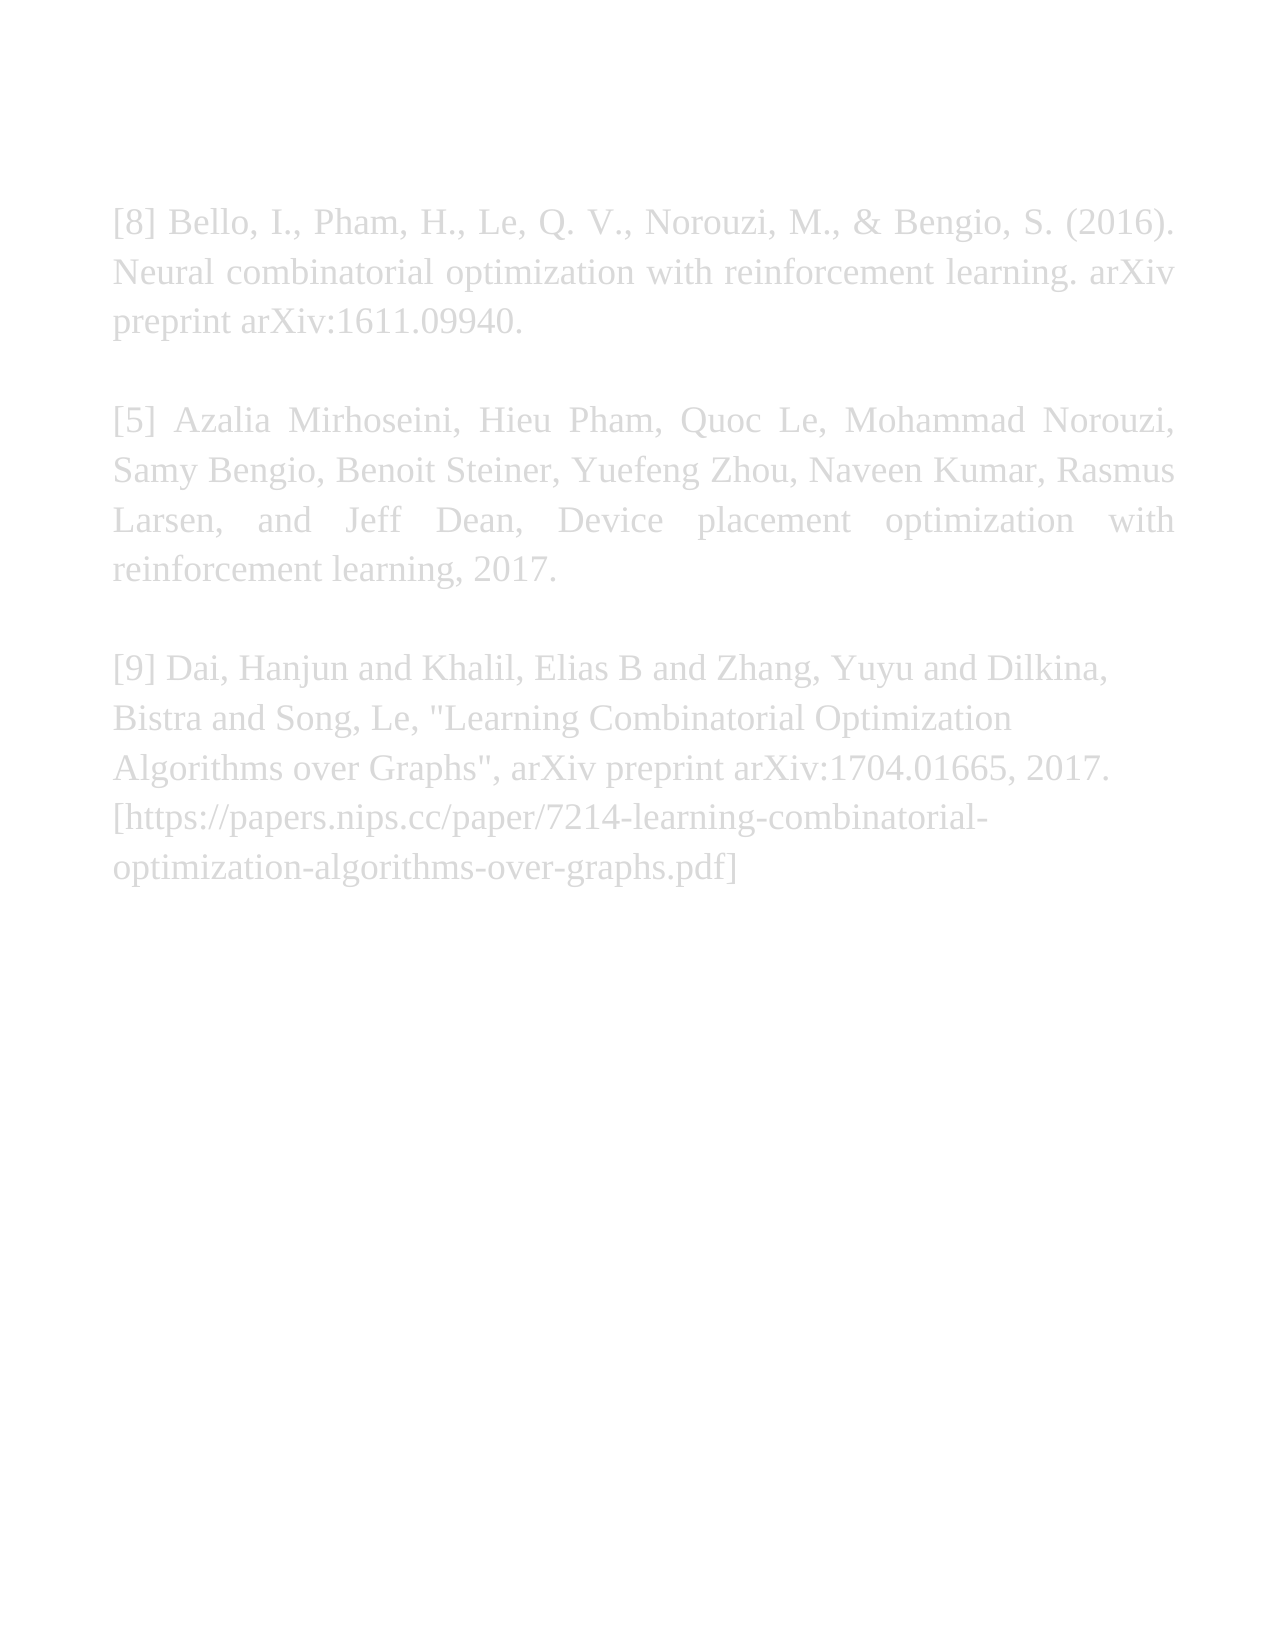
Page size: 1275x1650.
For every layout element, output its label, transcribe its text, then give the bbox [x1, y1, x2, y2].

text [5] Azalia Mirhoseini, Hieu Pham, Quoc Le, Mohammad Norouzi, Samy Bengio, Benoit Steiner, Yuefeng Zhou, Naveen Kumar, Rasmus Larsen, and Jeff Dean, Device placement optimization with reinforcement learning, 2017. [112, 398, 1177, 590]
text [9] Dai, Hanjun and Khalil, Elias B and Zhang, Yuyu and Dilkina, Bistra and Song, Le, "Learning Combinatorial Optimization Algorithms over Graphs", arXiv preprint arXiv:1704.01665, 2017. [https://papers.nips.cc/paper/7214-learning-combinatorial-optimization-algorithms-over-graphs.pdf] [112, 646, 1177, 887]
text [8] Bello, I., Pham, H., Le, Q. V., Norouzi, M., & Bengio, S. (2016). Neural combinatorial optimization with reinforcement learning. arXiv preprint arXiv:1611.09940. [112, 199, 1177, 342]
